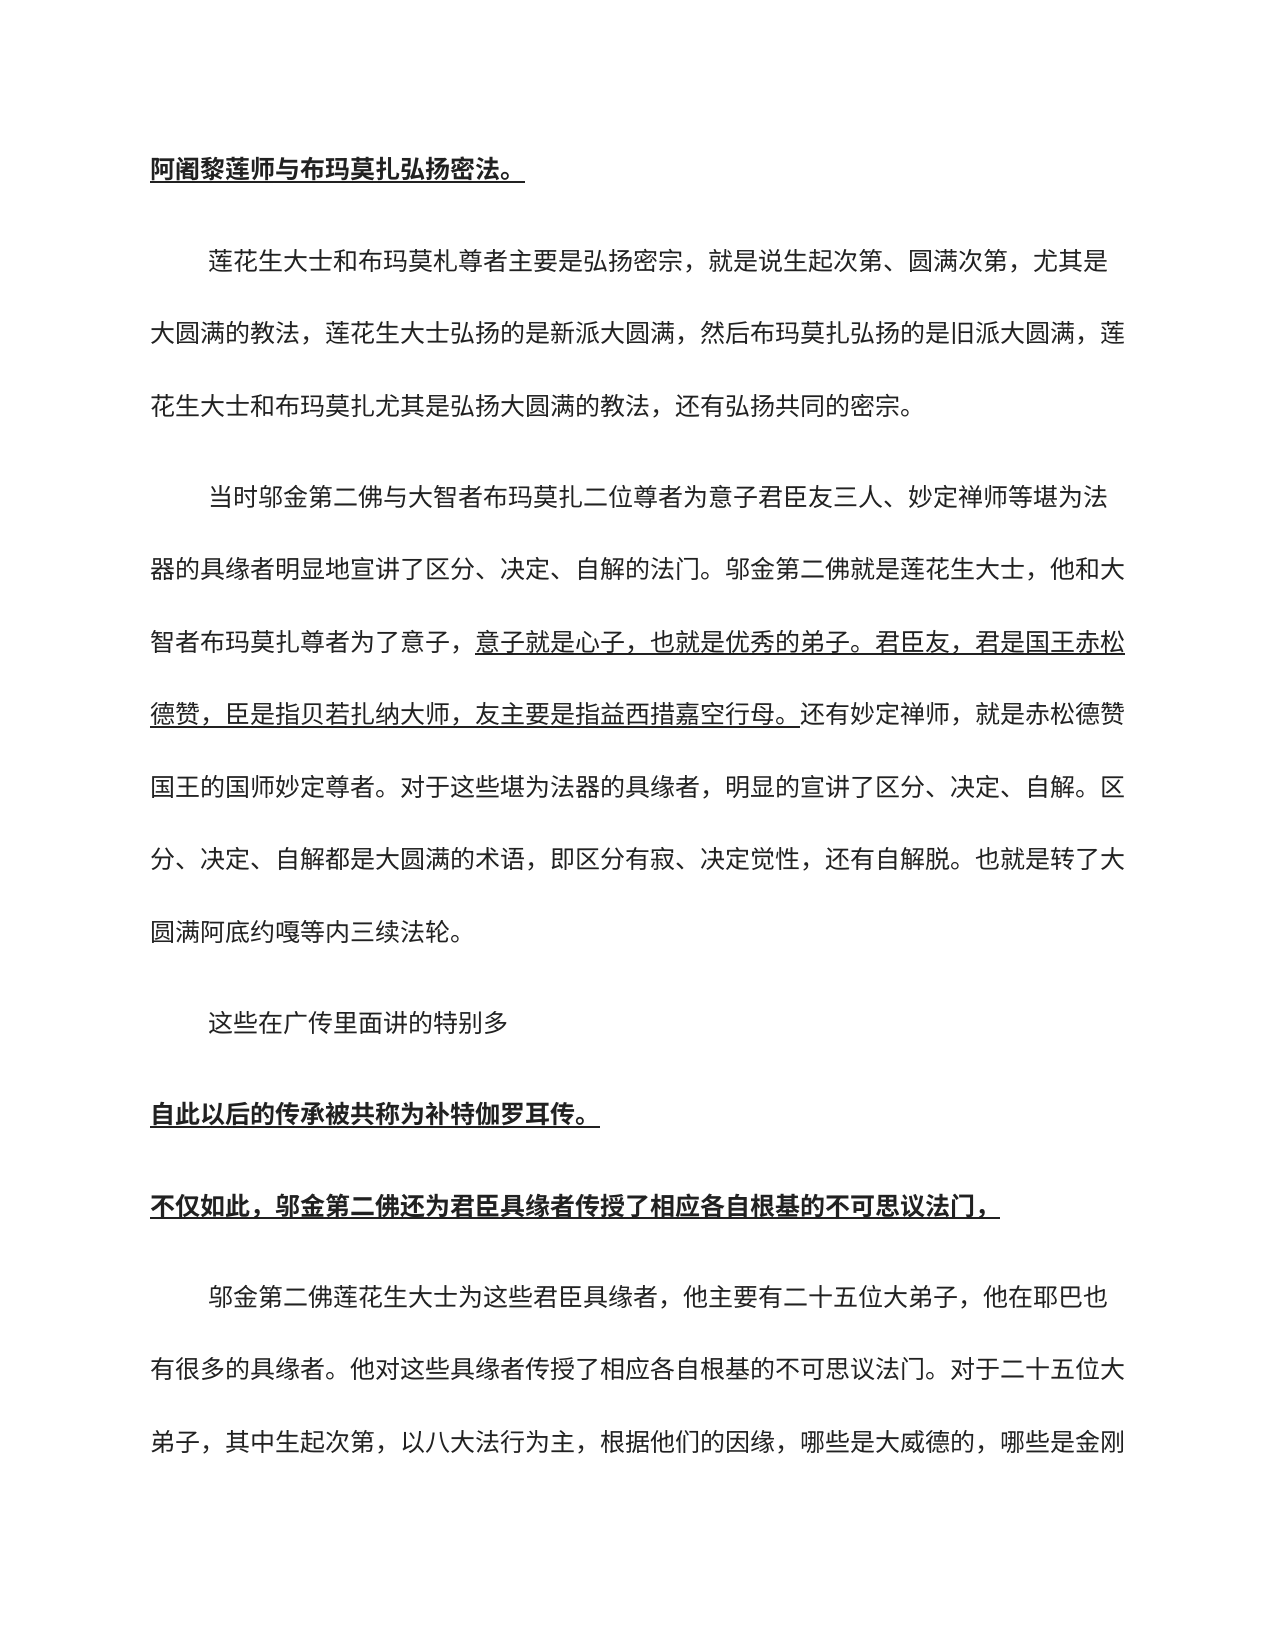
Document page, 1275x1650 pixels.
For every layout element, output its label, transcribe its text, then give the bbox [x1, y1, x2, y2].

text 不仅如此，邬金第二佛还为君臣具缘者传授了相应各自根基的不可思议法门， [150, 1186, 1125, 1222]
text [150, 1277, 1125, 1459]
text 当时邬金第二佛与大智者布玛莫扎二位尊者为意子君臣友三人、妙定禅师等堪为法器的具缘者明显地宣讲了区分、决定、自解的法门。邬金第二佛就是莲花生大士，他和大智者布玛莫扎尊者为了意子，意子就是心子，也就是优秀的弟子。君臣友，君是国王赤松德赞，臣是指贝若扎纳大师，友主要是指益西措嘉空行母。还有妙定禅师，就是赤松德赞国王的国师妙定尊者。对于这些堪为法器的具缘者，明显的宣讲了区分、决定、自解。区分、决定、自解都是大圆满的术语，即区分有寂、决定觉性，还有自解脱。也就是转了大圆满阿底约嘎等内三续法轮。 [150, 477, 1125, 949]
text 这些在广传里面讲的特别多 [150, 1004, 1125, 1040]
text 自此以后的传承被共称为补特伽罗耳传。 [150, 1095, 1125, 1131]
text 莲花生大士和布玛莫札尊者主要是弘扬密宗，就是说生起次第、圆满次第，尤其是大圆满的教法，莲花生大士弘扬的是新派大圆满，然后布玛莫扎弘扬的是旧派大圆满，莲花生大士和布玛莫扎尤其是弘扬大圆满的教法，还有弘扬共同的密宗。 [150, 241, 1125, 422]
text 阿阇黎莲师与布玛莫扎弘扬密法。 [150, 150, 1125, 186]
